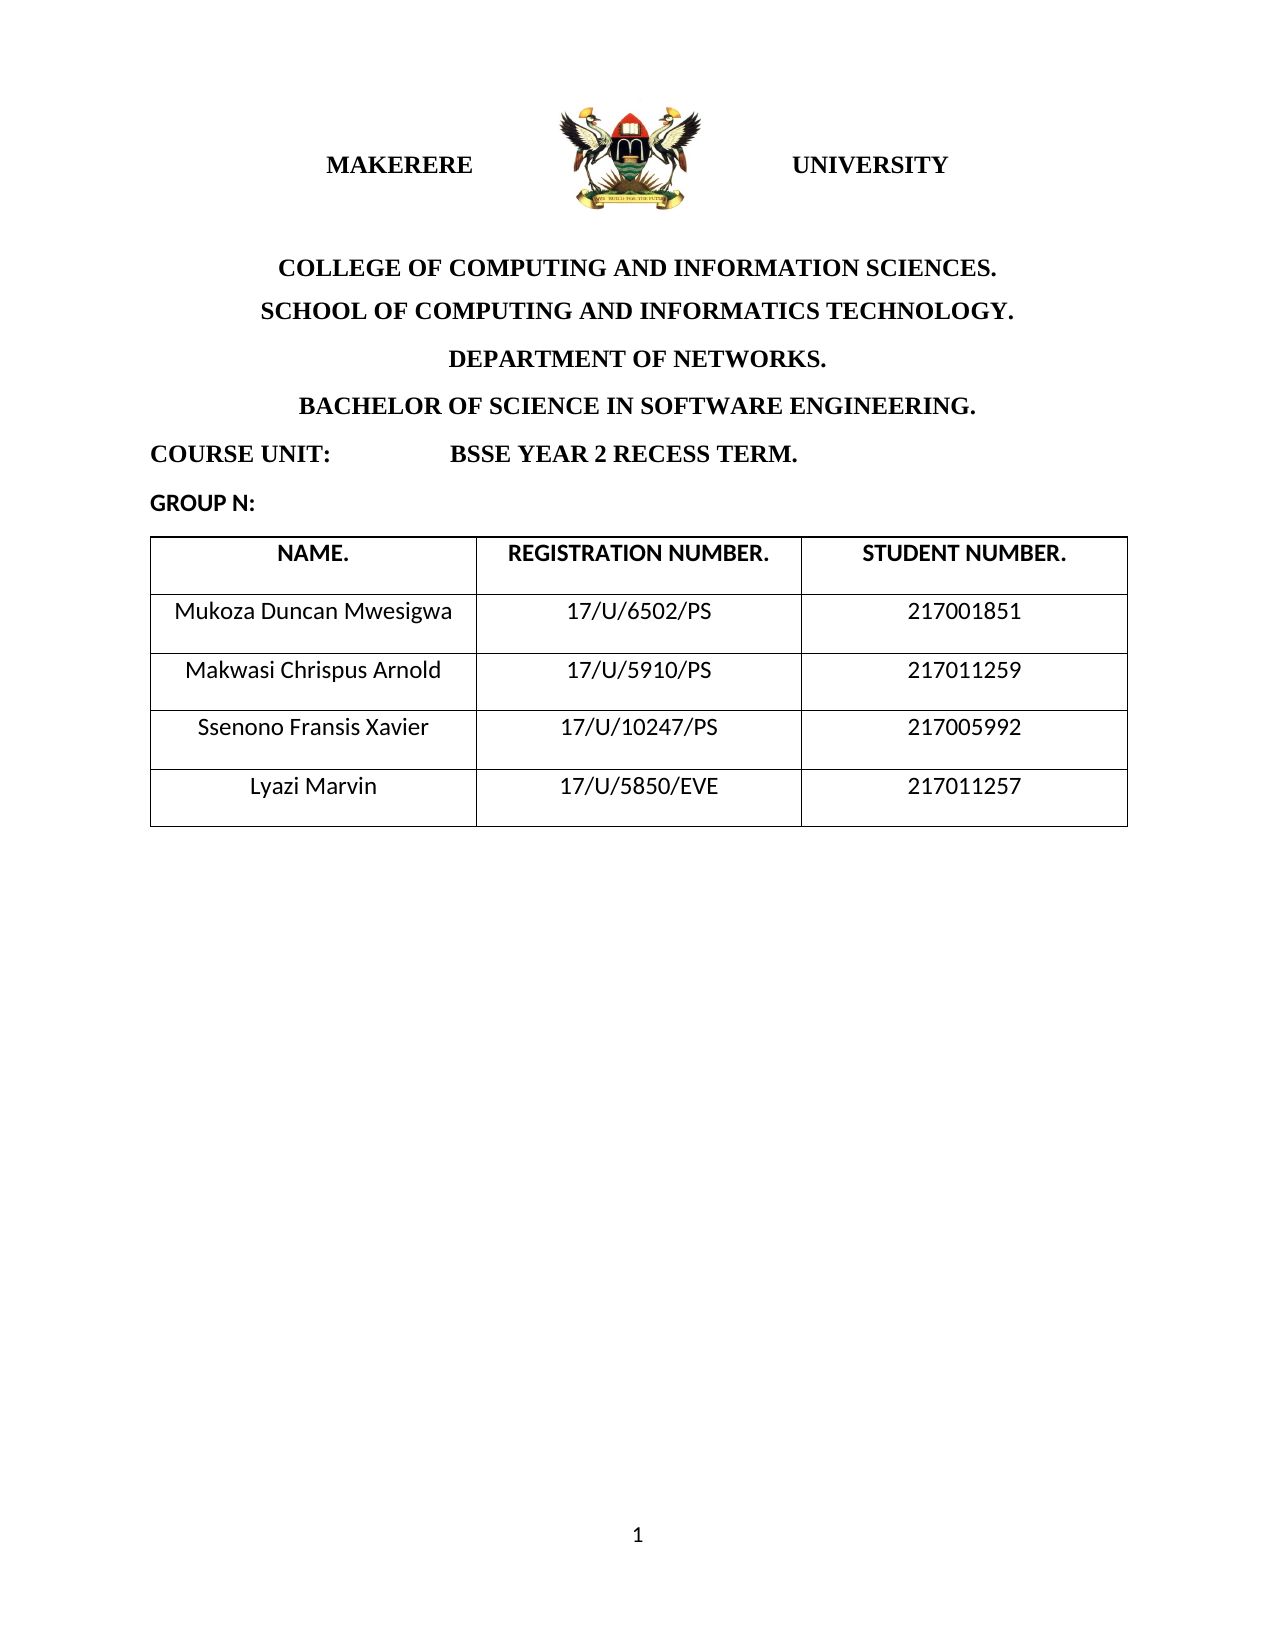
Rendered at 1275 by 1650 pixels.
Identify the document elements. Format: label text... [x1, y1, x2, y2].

table_cell Lyazi Marvin [151, 770, 476, 826]
table_cell 217011259 [802, 654, 1127, 710]
table_cell 17/U/6502/PS [477, 595, 801, 653]
text COLLEGE OF COMPUTING AND INFORMATION SCIENCES. [150, 253, 1125, 282]
text MAKERERE UNIVERSITY [150, 150, 541, 179]
table_cell Makwasi Chrispus Arnold [151, 654, 476, 710]
text COURSE UNIT: BSSE YEAR 2 RECESS TERM. [150, 439, 1125, 468]
table_cell Mukoza Duncan Mwesigwa [151, 595, 476, 653]
table_cell 17/U/10247/PS [477, 711, 801, 769]
table_header STUDENT NUMBER. [802, 538, 1127, 594]
text DEPARTMENT OF NETWORKS. [150, 344, 1125, 372]
table_cell 217011257 [802, 770, 1127, 826]
text BACHELOR OF SCIENCE IN SOFTWARE ENGINEERING. [150, 391, 1125, 420]
text SCHOOL OF COMPUTING AND INFORMATICS TECHNOLOGY. [150, 296, 1125, 325]
table_header REGISTRATION NUMBER. [477, 538, 801, 594]
text MAKERERE UNIVERSITY [717, 150, 1125, 179]
table_header NAME. [151, 538, 476, 594]
table_cell Ssenono Fransis Xavier [151, 711, 476, 769]
text GROUP N: [150, 487, 1125, 517]
table_cell 217005992 [802, 711, 1127, 769]
table_cell 17/U/5910/PS [477, 654, 801, 710]
table_cell 217001851 [802, 595, 1127, 653]
table_cell 17/U/5850/EVE [477, 770, 801, 826]
